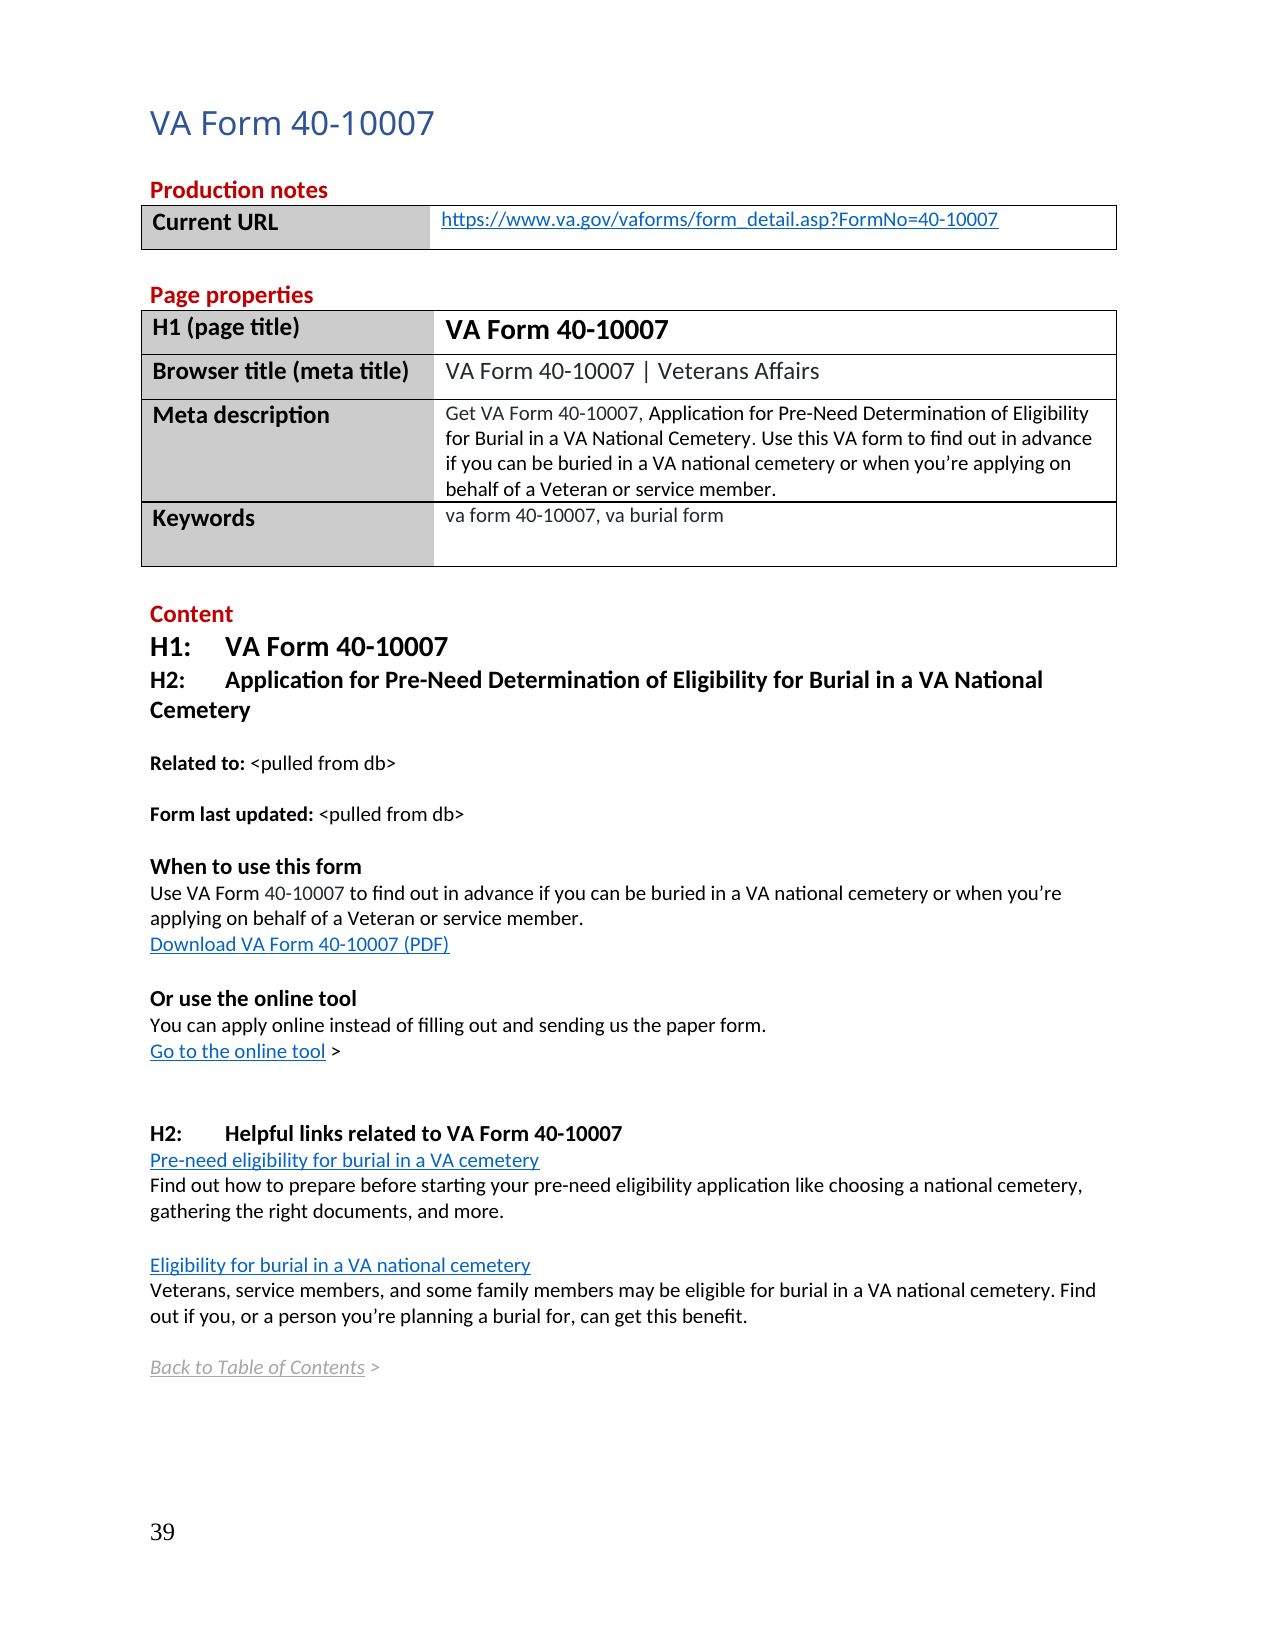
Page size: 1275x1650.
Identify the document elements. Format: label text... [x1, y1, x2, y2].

table_cell Get VA Form 40-10007, Application for Pre-Need Determination of Eligibility for Burial in a VA National Cemetery. Use this VA form to find out in advance if you can be buried in a VA national cemetery or when you’re applying on behalf of a Veteran or service member. [434, 400, 1116, 501]
table_cell Meta description [142, 400, 434, 501]
table_cell VA Form 40-10007 | Veterans Affairs [434, 355, 1116, 399]
table_header VA Form 40-10007 [434, 311, 1116, 354]
text Download VA Form 40-10007 (PDF) [150, 931, 1125, 956]
table_header H1 (page title) [142, 311, 434, 354]
text Production notes [150, 174, 1125, 205]
text H2: Application for Pre-Need Determination of Eligibility for Burial in a VA National Cemetery [150, 664, 1125, 725]
table_cell Browser title (meta title) [142, 355, 434, 399]
text You can apply online instead of filling out and sending us the paper form. [150, 1012, 1125, 1038]
text Page properties [150, 279, 1125, 310]
text Related to: <pulled from db> [150, 750, 1125, 776]
text Back to Table of Contents > [150, 1354, 1125, 1379]
table_header https://www.va.gov/vaforms/form_detail.asp?FormNo=40-10007 [430, 206, 1116, 249]
table_header Current URL [142, 206, 430, 249]
text Find out how to prepare before starting your pre-need eligibility application like choosing a national cemetery, gathering the right documents, and more. [150, 1173, 1125, 1223]
table_cell va form 40-10007, va burial form [434, 503, 1116, 566]
text Content [150, 598, 1125, 628]
text Veterans, service members, and some family members may be eligible for burial in a VA national cemetery. Find out if you, or a person you’re planning a burial for, can get this benefit. [150, 1278, 1125, 1328]
text Go to the online tool > [150, 1038, 1125, 1063]
text Eligibility for burial in a VA national cemetery [150, 1252, 1125, 1278]
text When to use this form [150, 852, 1125, 880]
text Or use the online tool [150, 984, 1125, 1012]
table_cell Keywords [142, 503, 434, 566]
text Form last updated: <pulled from db> [150, 801, 1125, 827]
text Pre-need eligibility for burial in a VA cemetery [150, 1147, 1125, 1173]
text H1: VA Form 40-10007 [150, 628, 1125, 664]
text H2: Helpful links related to VA Form 40-10007 [150, 1119, 1125, 1147]
text Use VA Form 40-10007 to find out in advance if you can be buried in a VA national cemetery or when you’re applying on behalf of a Veteran or service member. [150, 880, 1125, 931]
subtitle VA Form 40-10007 [150, 100, 1125, 145]
